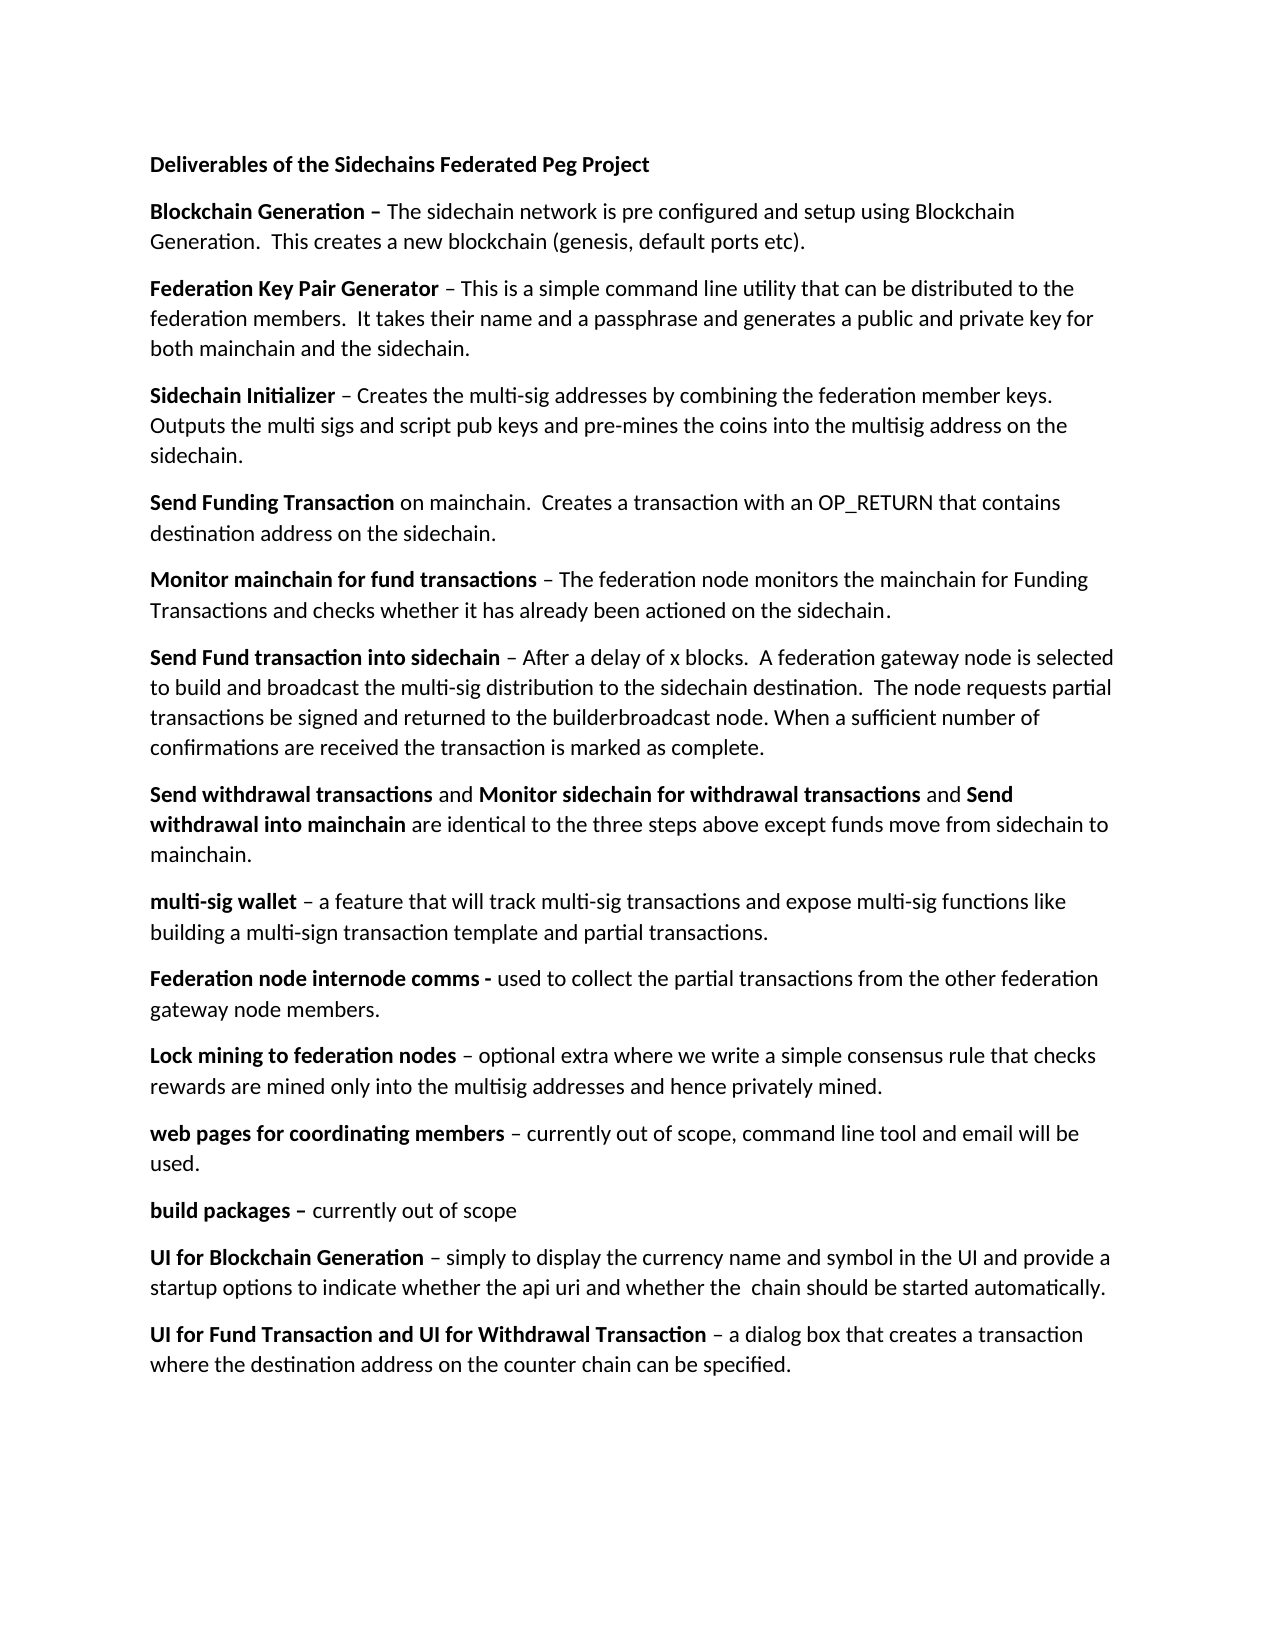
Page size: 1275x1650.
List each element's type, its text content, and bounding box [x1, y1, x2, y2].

text Blockchain Generation – The sidechain network is pre configured and setup using Blockchain Generation. This creates a new blockchain (genesis, default ports etc). [150, 197, 1125, 255]
text Deliverables of the Sidechains Federated Peg Project [150, 150, 1125, 178]
text Lock mining to federation nodes – optional extra where we write a simple consensus rule that checks rewards are mined only into the multisig addresses and hence privately mined. [150, 1042, 1125, 1100]
text Send Fund transaction into sidechain – After a delay of x blocks. A federation gateway node is selected to build and broadcast the multi-sig distribution to the sidechain destination. The node requests partial transactions be signed and returned to the builderbroadcast node. When a sufficient number of confirmations are received the transaction is marked as complete. [150, 643, 1125, 761]
text Federation node internode comms - used to collect the partial transactions from the other federation gateway node members. [150, 964, 1125, 1023]
text Federation Key Pair Generator – This is a simple command line utility that can be distributed to the federation members. It takes their name and a passphrase and generates a public and private key for both mainchain and the sidechain. [150, 274, 1125, 362]
text Sidechain Initializer – Creates the multi-sig addresses by combining the federation member keys. Outputs the multi sigs and script pub keys and pre-mines the coins into the multisig address on the sidechain. [150, 381, 1125, 470]
text Send Funding Transaction on mainchain. Creates a transaction with an OP_RETURN that contains destination address on the sidechain. [150, 488, 1125, 547]
text build packages – currently out of scope [150, 1196, 1125, 1224]
text web pages for coordinating members – currently out of scope, command line tool and email will be used. [150, 1119, 1125, 1177]
text Monitor mainchain for fund transactions – The federation node monitors the mainchain for Funding Transactions and checks whether it has already been actioned on the sidechain. [150, 566, 1125, 624]
text Send withdrawal transactions and Monitor sidechain for withdrawal transactions and Send withdrawal into mainchain are identical to the three steps above except funds move from sidechain to mainchain. [150, 780, 1125, 869]
text multi-sig wallet – a feature that will track multi-sig transactions and expose multi-sig functions like building a multi-sign transaction template and partial transactions. [150, 887, 1125, 946]
text UI for Blockchain Generation – simply to display the currency name and symbol in the UI and provide a startup options to indicate whether the api uri and whether the chain should be started automatically. [150, 1243, 1125, 1301]
text UI for Fund Transaction and UI for Withdrawal Transaction – a dialog box that creates a transaction where the destination address on the counter chain can be specified. [150, 1320, 1125, 1378]
